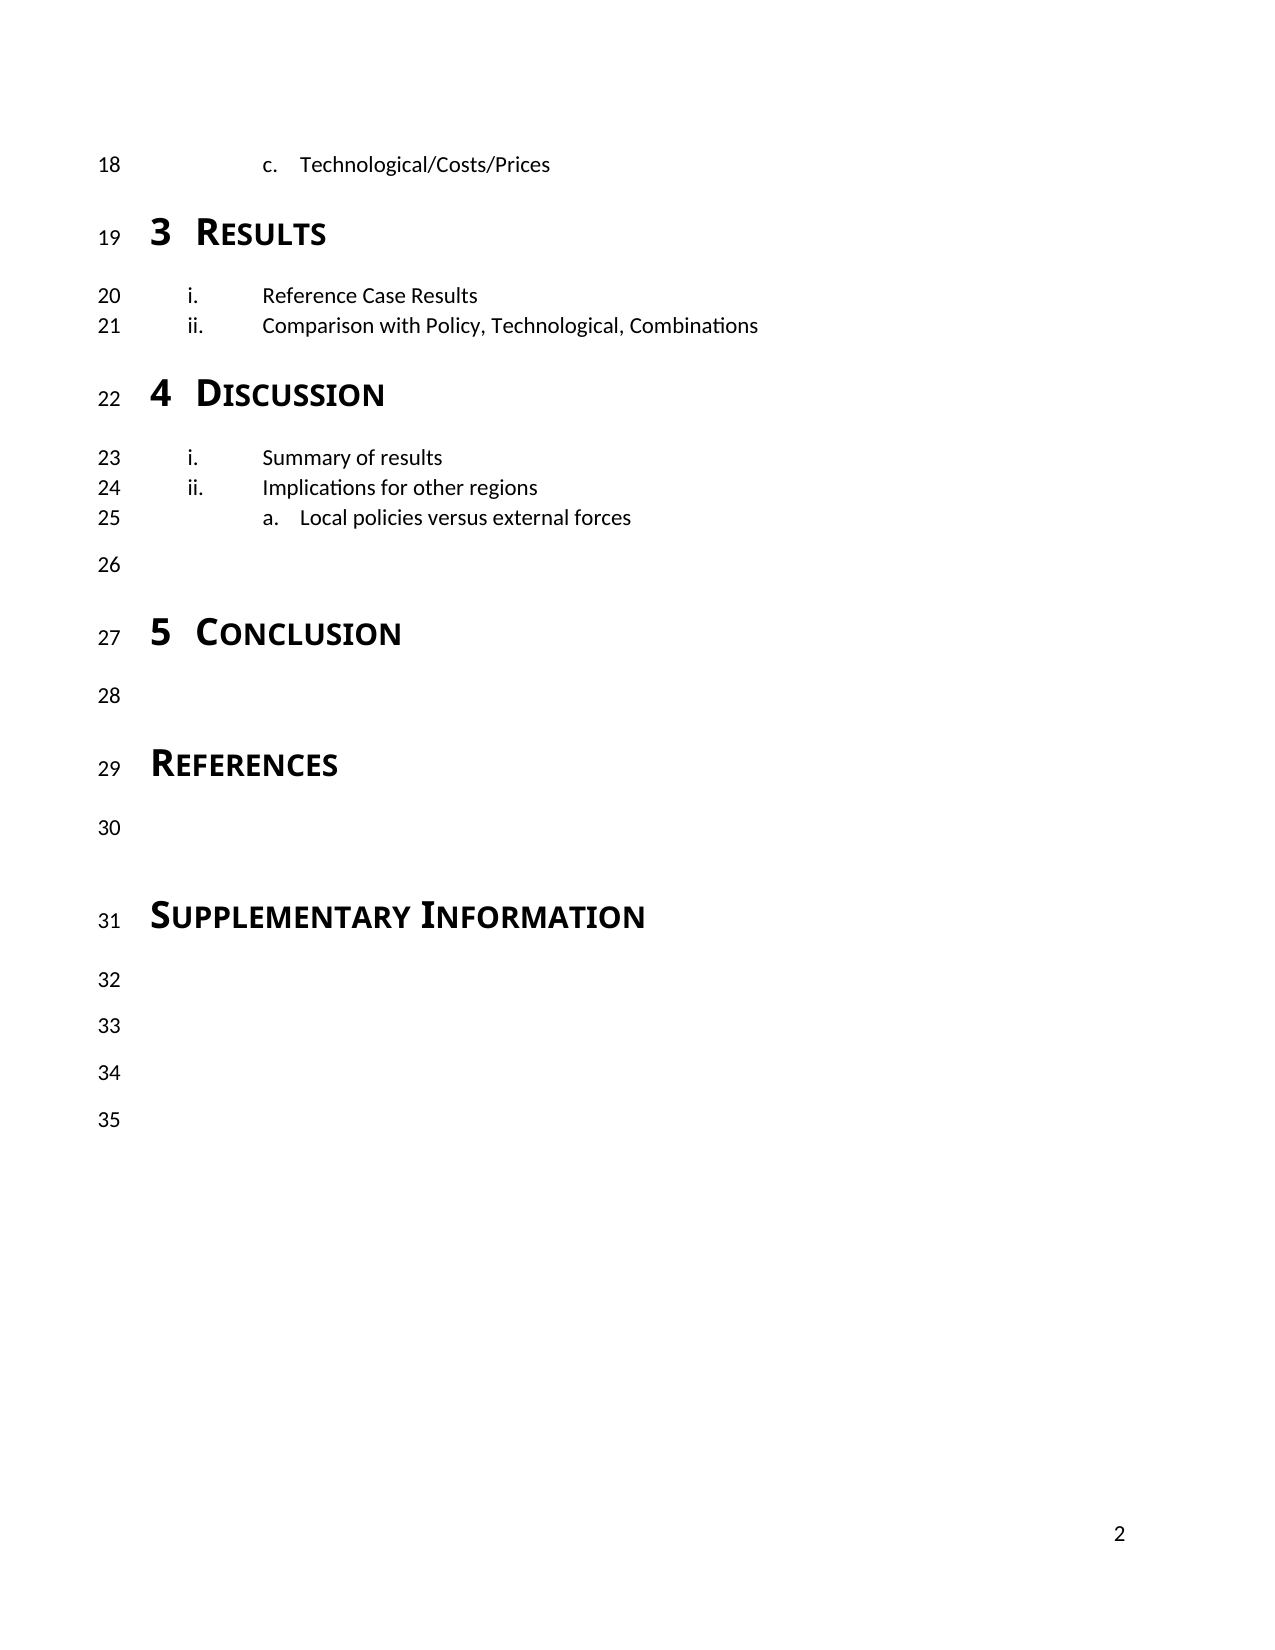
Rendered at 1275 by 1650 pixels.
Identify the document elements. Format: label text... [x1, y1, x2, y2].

list Reference Case Results [187, 281, 1125, 309]
list Local policies versus external forces [262, 503, 1125, 531]
subtitle Conclusion [150, 605, 1125, 656]
subtitle References [150, 736, 1125, 787]
list Summary of results [187, 443, 1125, 471]
list Implications for other regions [187, 473, 1125, 501]
subtitle Supplementary Information [150, 888, 1125, 939]
subtitle Results [150, 205, 1125, 256]
list Technological/Costs/Prices [262, 150, 1125, 178]
subtitle Discussion [150, 367, 1125, 418]
list Comparison with Policy, Technological, Combinations [187, 311, 1125, 339]
